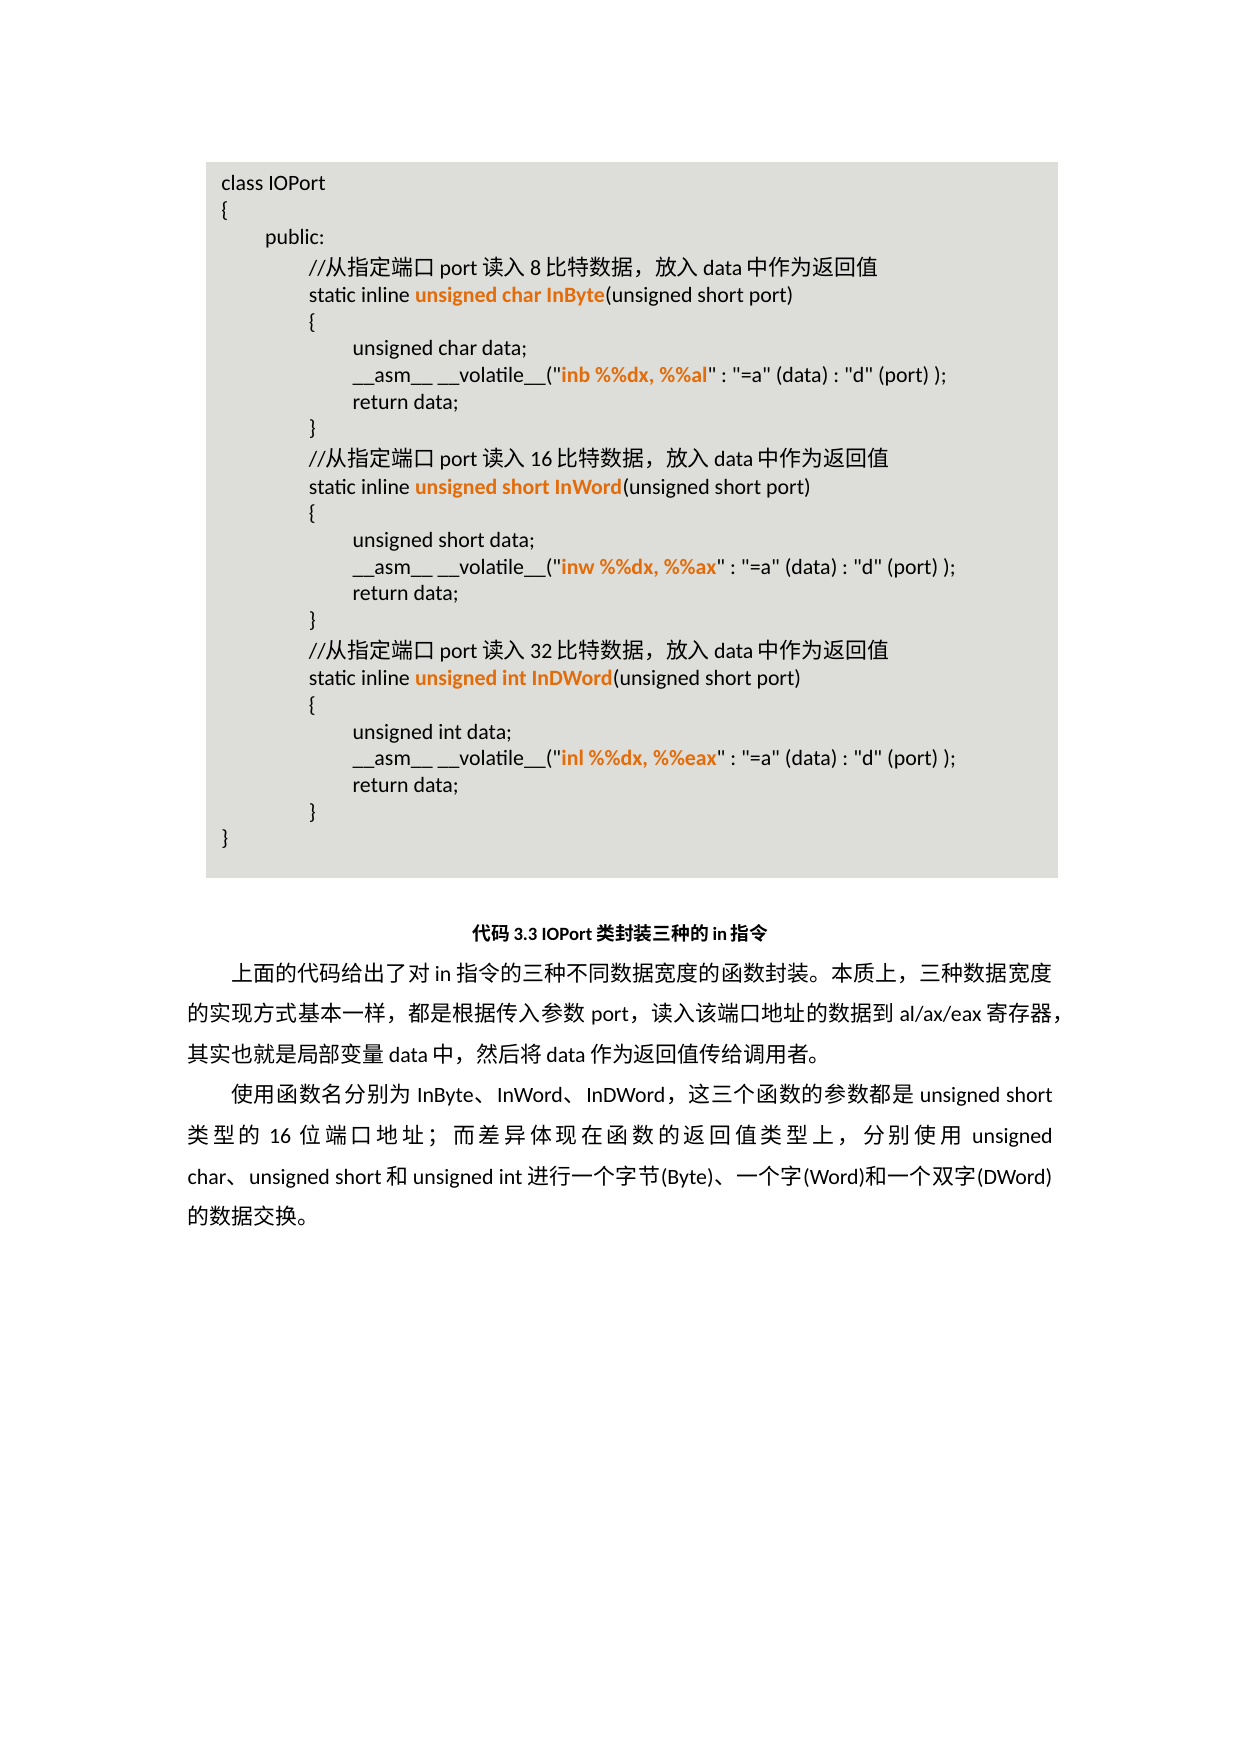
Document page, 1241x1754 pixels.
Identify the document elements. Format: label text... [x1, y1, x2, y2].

text 上面的代码给出了对in指令的三种不同数据宽度的函数封装。本质上，三种数据宽度的实现方式基本一样，都是根据传入参数port，读入该端口地址的数据到al/ax/eax寄存器，其实也就是局部变量data中，然后将data作为返回值传给调用者。 [187, 955, 1053, 1069]
subtitle 代码3.3 IOPort类封装三种的in指令 [187, 916, 1053, 949]
text 使用函数名分别为InByte、InWord、InDWord，这三个函数的参数都是unsigned short类型的16位端口地址；而差异体现在函数的返回值类型上，分别使用unsigned char、unsigned short和unsigned int进行一个字节(Byte)、一个字(Word)和一个双字(DWord)的数据交换。 [187, 1077, 1053, 1231]
